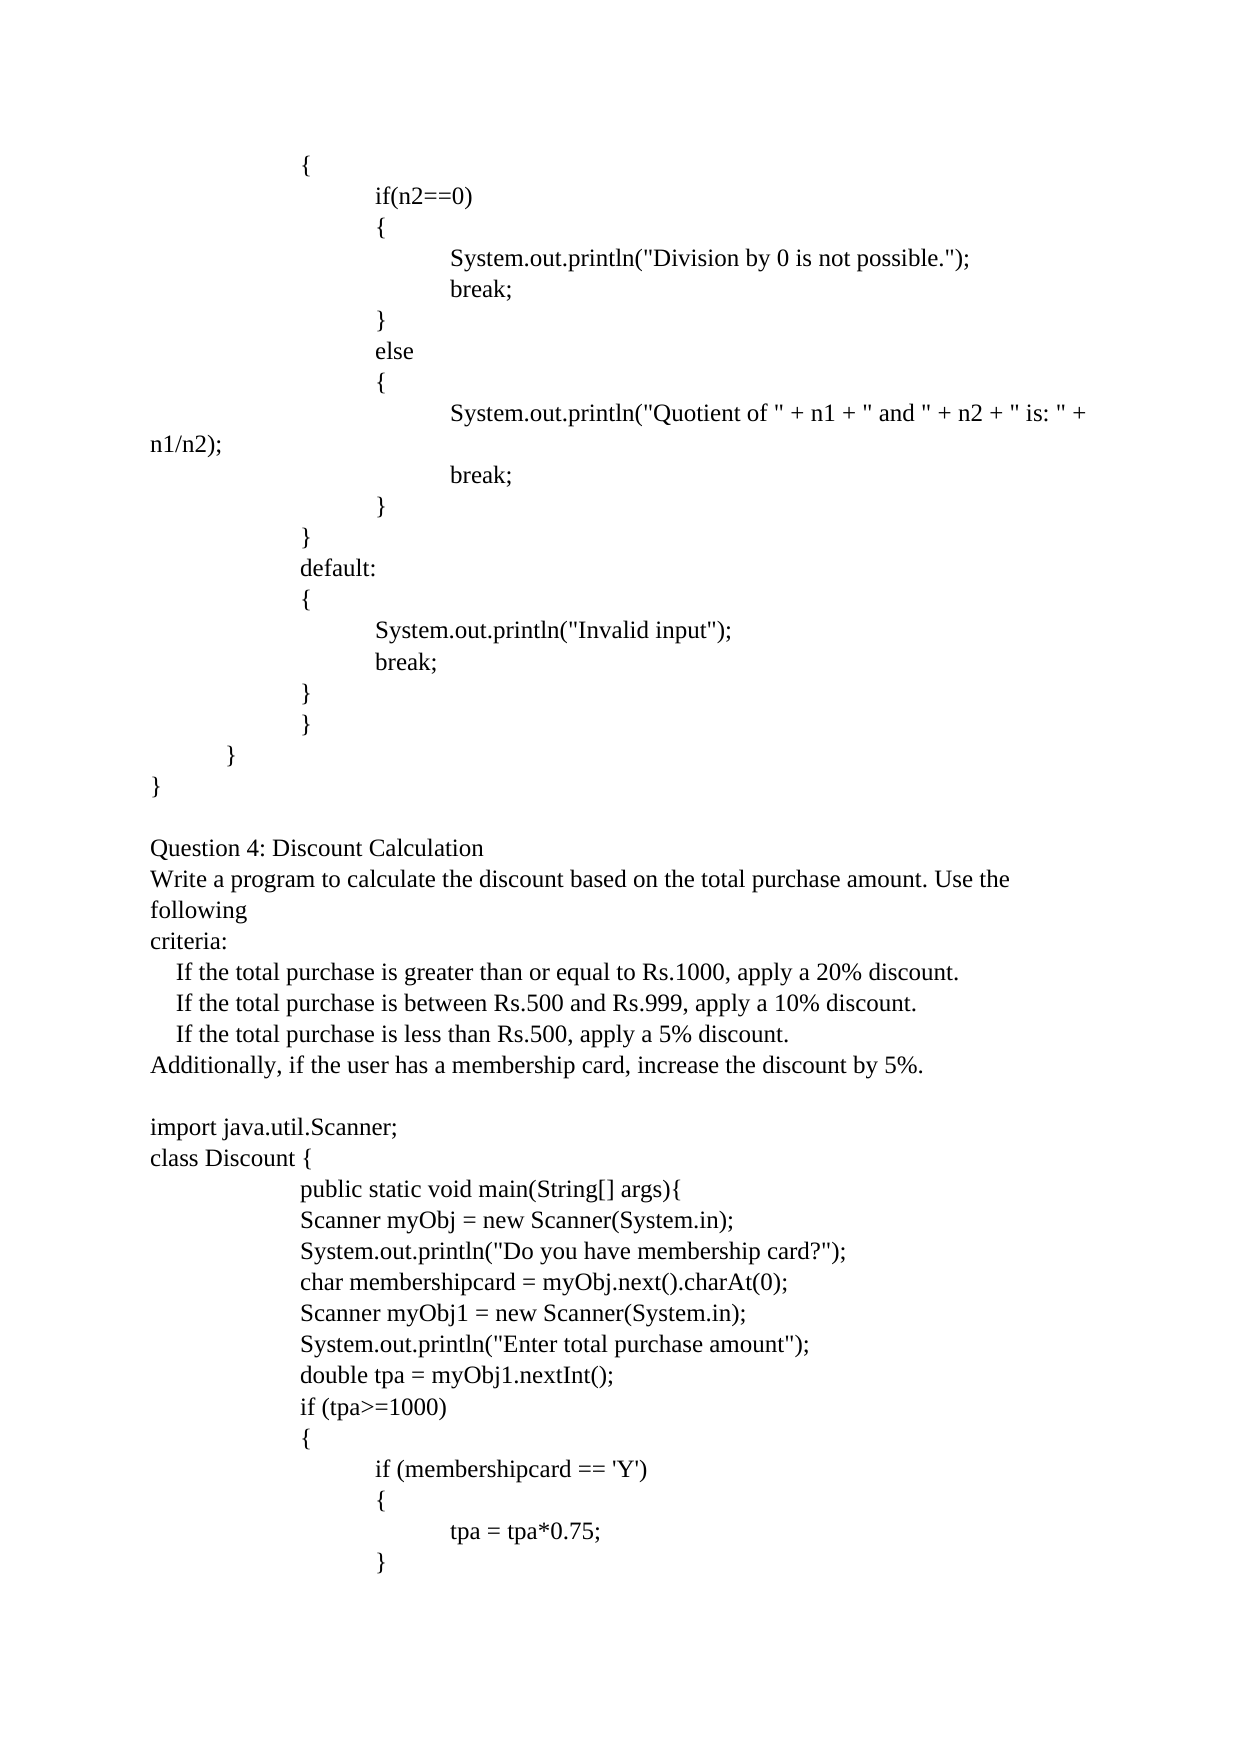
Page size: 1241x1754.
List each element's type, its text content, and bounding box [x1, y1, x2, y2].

text Write a program to calculate the discount based on the total purchase amount. Use the following [150, 864, 1090, 924]
text tpa = tpa*0.75; [150, 1516, 1090, 1544]
text Additionally, if the user has a membership card, increase the discount by 5%. [150, 1050, 1090, 1079]
text double tpa = myObj1.nextInt(); [150, 1361, 1090, 1389]
text  If the total purchase is less than Rs.500, apply a 5% discount. [150, 1019, 1090, 1048]
text } [150, 522, 1090, 551]
text } [150, 491, 1090, 520]
text System.out.println("Do you have membership card?"); [150, 1236, 1090, 1265]
text default: [150, 553, 1090, 582]
text { [150, 1423, 1090, 1451]
text Question 4: Discount Calculation [150, 833, 1090, 862]
text } [150, 1547, 1090, 1576]
text  If the total purchase is between Rs.500 and Rs.999, apply a 10% discount. [150, 988, 1090, 1017]
text break; [150, 647, 1090, 675]
text } [150, 305, 1090, 334]
text { [150, 1485, 1090, 1513]
text char membershipcard = myObj.next().charAt(0); [150, 1267, 1090, 1296]
text  If the total purchase is greater than or equal to Rs.1000, apply a 20% discount. [150, 957, 1090, 986]
text else [150, 336, 1090, 365]
text System.out.println("Quotient of " + n1 + " and " + n2 + " is: " + n1/n2); [150, 398, 1090, 458]
text Scanner myObj = new Scanner(System.in); [150, 1205, 1090, 1234]
text break; [150, 460, 1090, 489]
text if(n2==0) [150, 181, 1090, 210]
text class Discount { [150, 1143, 1090, 1172]
text { [150, 367, 1090, 396]
text if (membershipcard == 'Y') [150, 1454, 1090, 1482]
text { [150, 212, 1090, 241]
text } [150, 771, 1090, 799]
text Scanner myObj1 = new Scanner(System.in); [150, 1298, 1090, 1327]
text { [150, 150, 1090, 179]
text { [150, 584, 1090, 613]
text criteria: [150, 926, 1090, 955]
text System.out.println("Invalid input"); [150, 616, 1090, 644]
text public static void main(String[] args){ [150, 1174, 1090, 1203]
text System.out.println("Enter total purchase amount"); [150, 1329, 1090, 1358]
text import java.util.Scanner; [150, 1112, 1090, 1141]
text if (tpa>=1000) [150, 1392, 1090, 1420]
text System.out.println("Division by 0 is not possible."); [150, 243, 1090, 272]
text } [150, 678, 1090, 706]
text break; [150, 274, 1090, 303]
text } [150, 740, 1090, 768]
text } [150, 709, 1090, 737]
